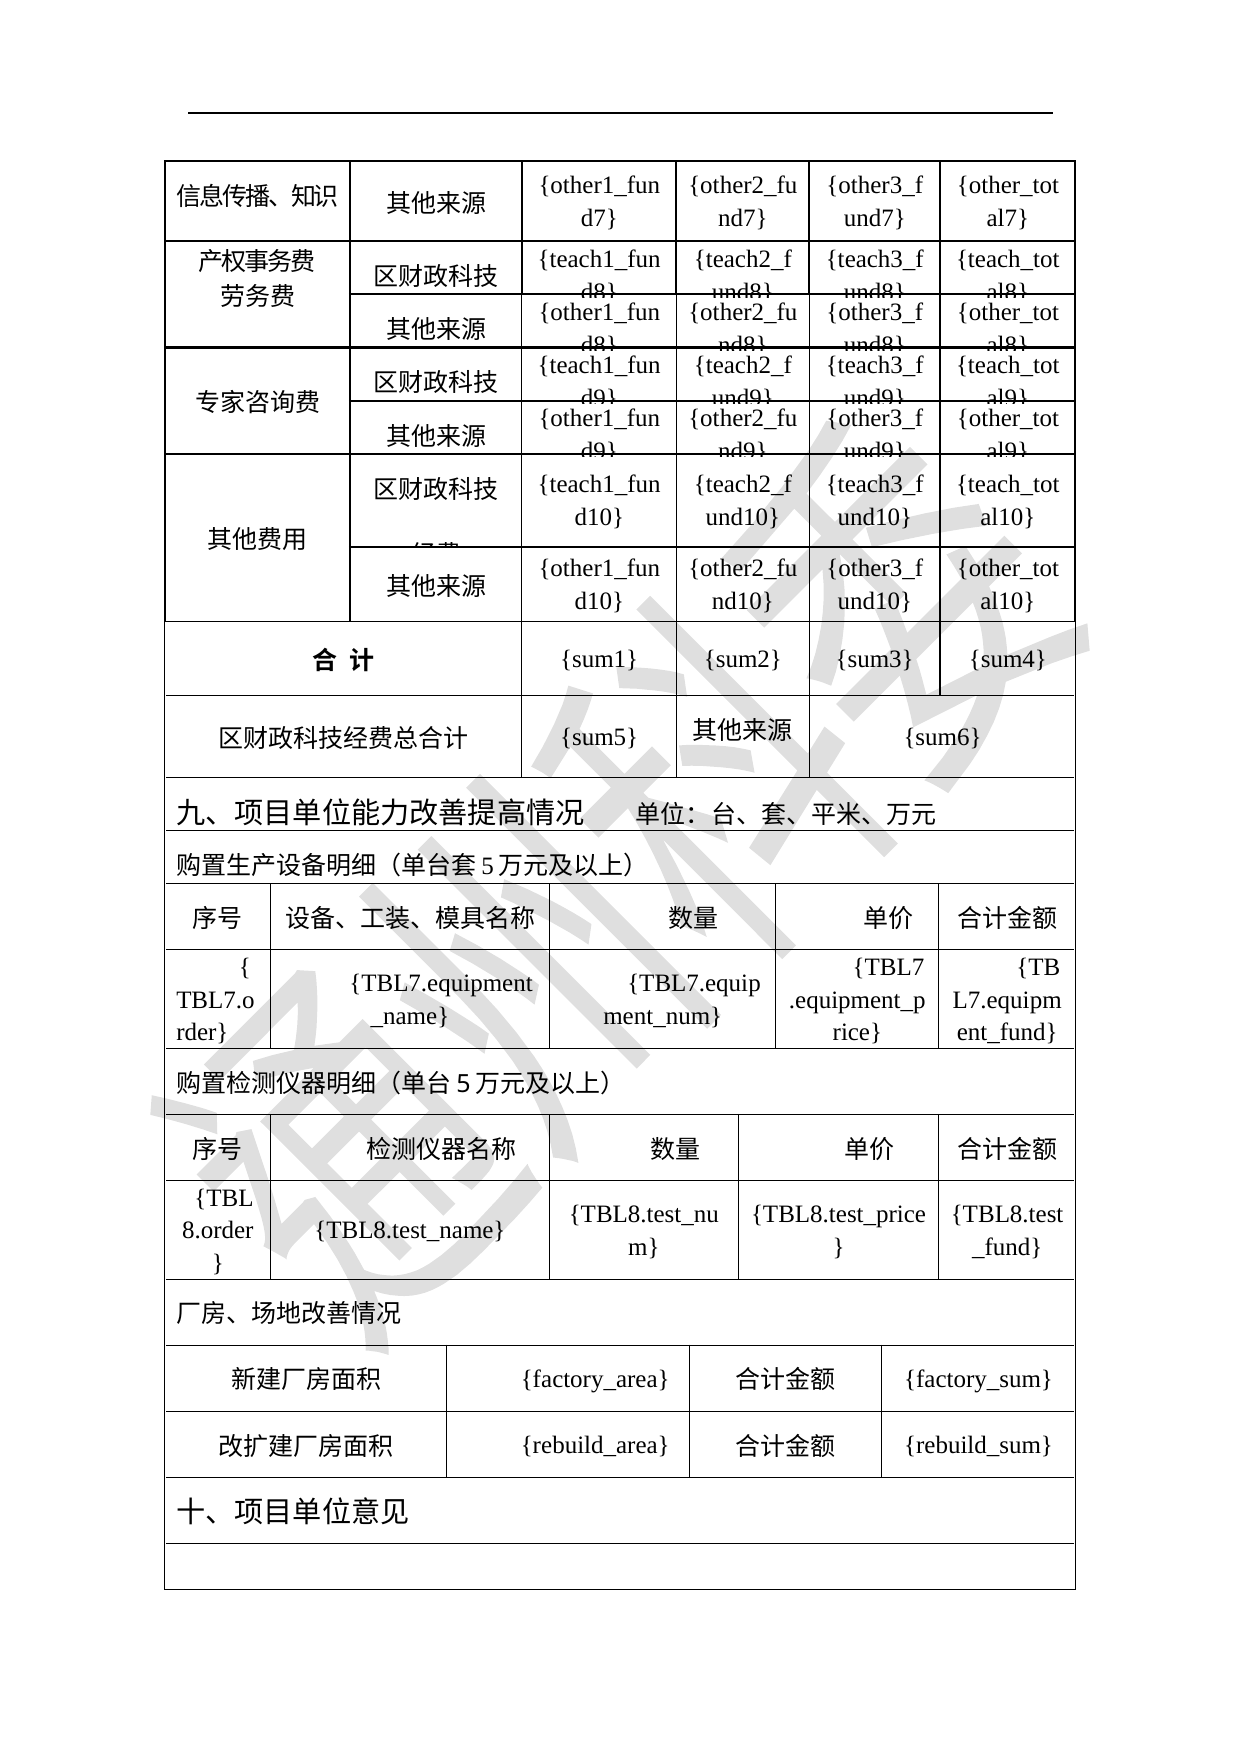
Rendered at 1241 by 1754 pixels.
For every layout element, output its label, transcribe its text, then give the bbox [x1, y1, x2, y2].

table_cell 区财政科技经费 [351, 349, 521, 399]
table_cell {other2_fund9} [677, 402, 809, 453]
table_cell 序号 [165, 1114, 270, 1180]
table_cell 九、项目单位能力改善提高情况 单位：台、套、平米、万元 [165, 777, 1075, 830]
table_cell {factory_area} [447, 1346, 689, 1411]
table_cell {rebuild_area} [447, 1412, 689, 1477]
table_cell 设备、工装、模具名称 [271, 884, 549, 949]
table_cell 改扩建厂房面积 [165, 1411, 446, 1477]
table_cell {other1_fund10} [522, 548, 676, 621]
table_cell 序号 [165, 883, 270, 949]
table_cell {TBL7.order} [165, 949, 270, 1048]
table_cell 档案出版、文献信息传播、知识产权事务费 [166, 162, 349, 240]
table_cell {TBL7.equipment_name} [271, 950, 549, 1048]
table_cell {other3_fund7} [810, 162, 939, 240]
table_cell {TBL8.test_num} [550, 1181, 738, 1278]
table_cell {sum6} [810, 695, 1075, 777]
table_cell 单价 [739, 1115, 938, 1180]
table_cell {other2_fund7} [677, 162, 808, 240]
table_cell {TBL7.equipment_num} [550, 950, 775, 1048]
table_cell {sum2} [677, 622, 809, 695]
table_cell {sum1} [522, 622, 676, 695]
table_cell {TBL8.test_fund} [939, 1180, 1075, 1278]
table_cell 合计金额 [690, 1412, 881, 1477]
table_cell 其他来源 [351, 295, 521, 346]
table_cell {factory_sum} [882, 1345, 1075, 1411]
table_cell 新建厂房面积 [165, 1345, 446, 1411]
table_cell 劳务费 [166, 242, 349, 346]
table_cell 其他费用 [166, 455, 349, 621]
table_cell {teach1_fund8} [523, 242, 675, 293]
table_cell {teach3_fund8} [810, 242, 939, 293]
table_cell {other_total10} [941, 548, 1074, 621]
table_cell 区财政科技经费总合计 [165, 695, 521, 777]
table_cell 数量 [550, 1115, 738, 1180]
table_cell 合计金额 [939, 883, 1075, 949]
table_cell 合计金额 [939, 1114, 1075, 1180]
table_cell {TBL8.order} [165, 1180, 270, 1278]
table_cell 数量 [550, 884, 775, 949]
table_cell 合计金额 [690, 1346, 881, 1411]
table_cell {sum5} [522, 696, 676, 777]
table_cell {teach3_fund10} [810, 455, 939, 546]
table_cell 其他来源总合计 [677, 696, 809, 777]
table_cell {rebuild_sum} [882, 1411, 1075, 1477]
table_cell {sum3} [810, 622, 939, 695]
table_cell {other_total9} [941, 402, 1074, 453]
table_cell {sum4} [941, 622, 1075, 695]
table_cell 其他来源 [351, 402, 521, 453]
table_cell {other1_fund9} [522, 402, 676, 453]
table_cell {other1_fund8} [522, 295, 676, 346]
table_cell {teach3_fund9} [810, 349, 939, 399]
table_cell {teach_total9} [941, 349, 1074, 399]
table_cell {teach_total8} [941, 242, 1074, 293]
table_cell {teach1_fund10} [522, 455, 676, 546]
table_cell {other1_fund7} [523, 162, 675, 240]
table_cell {teach2_fund9} [677, 349, 809, 399]
table_cell {teach2_fund8} [677, 242, 808, 293]
table_cell {other3_fund8} [810, 295, 939, 346]
table_cell 厂房、场地改善情况 [165, 1279, 1075, 1344]
table_cell 检测仪器名称 [271, 1115, 549, 1180]
table_cell 购置检测仪器明细（单台5万元及以上） [165, 1048, 1075, 1114]
table_cell {teach1_fund9} [522, 349, 676, 399]
table_cell 其他来源 [351, 162, 521, 240]
table_cell {TBL8.test_name} [271, 1181, 549, 1278]
table_cell {TBL7.equipment_price} [776, 950, 938, 1048]
table_cell {other_total7} [941, 162, 1074, 240]
table_cell {TBL8.test_price} [739, 1181, 938, 1278]
table_cell 其他来源 [351, 548, 521, 621]
table_cell {other3_fund9} [810, 402, 939, 453]
table_cell {other2_fund8} [677, 295, 809, 346]
table_cell 合 计 [165, 622, 521, 695]
table_cell {other2_fund10} [677, 548, 809, 621]
table_cell 区财政科技经费 [351, 242, 521, 293]
table_cell 十、项目单位意见 [165, 1477, 1075, 1543]
table_cell {other3_fund10} [810, 548, 939, 621]
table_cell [165, 1543, 1075, 1589]
table_cell {teach2_fund10} [677, 455, 809, 546]
table_cell {TBL7.equipment_fund} [939, 949, 1075, 1048]
table_cell 专家咨询费 [166, 349, 349, 453]
table_cell {other_total8} [941, 295, 1074, 346]
table_cell {teach_total10} [941, 455, 1074, 546]
table_cell 购置生产设备明细（单台套5万元及以上） [165, 830, 1075, 883]
table_cell 区财政科技经费 [351, 455, 521, 546]
table_cell 单价 [776, 884, 938, 949]
